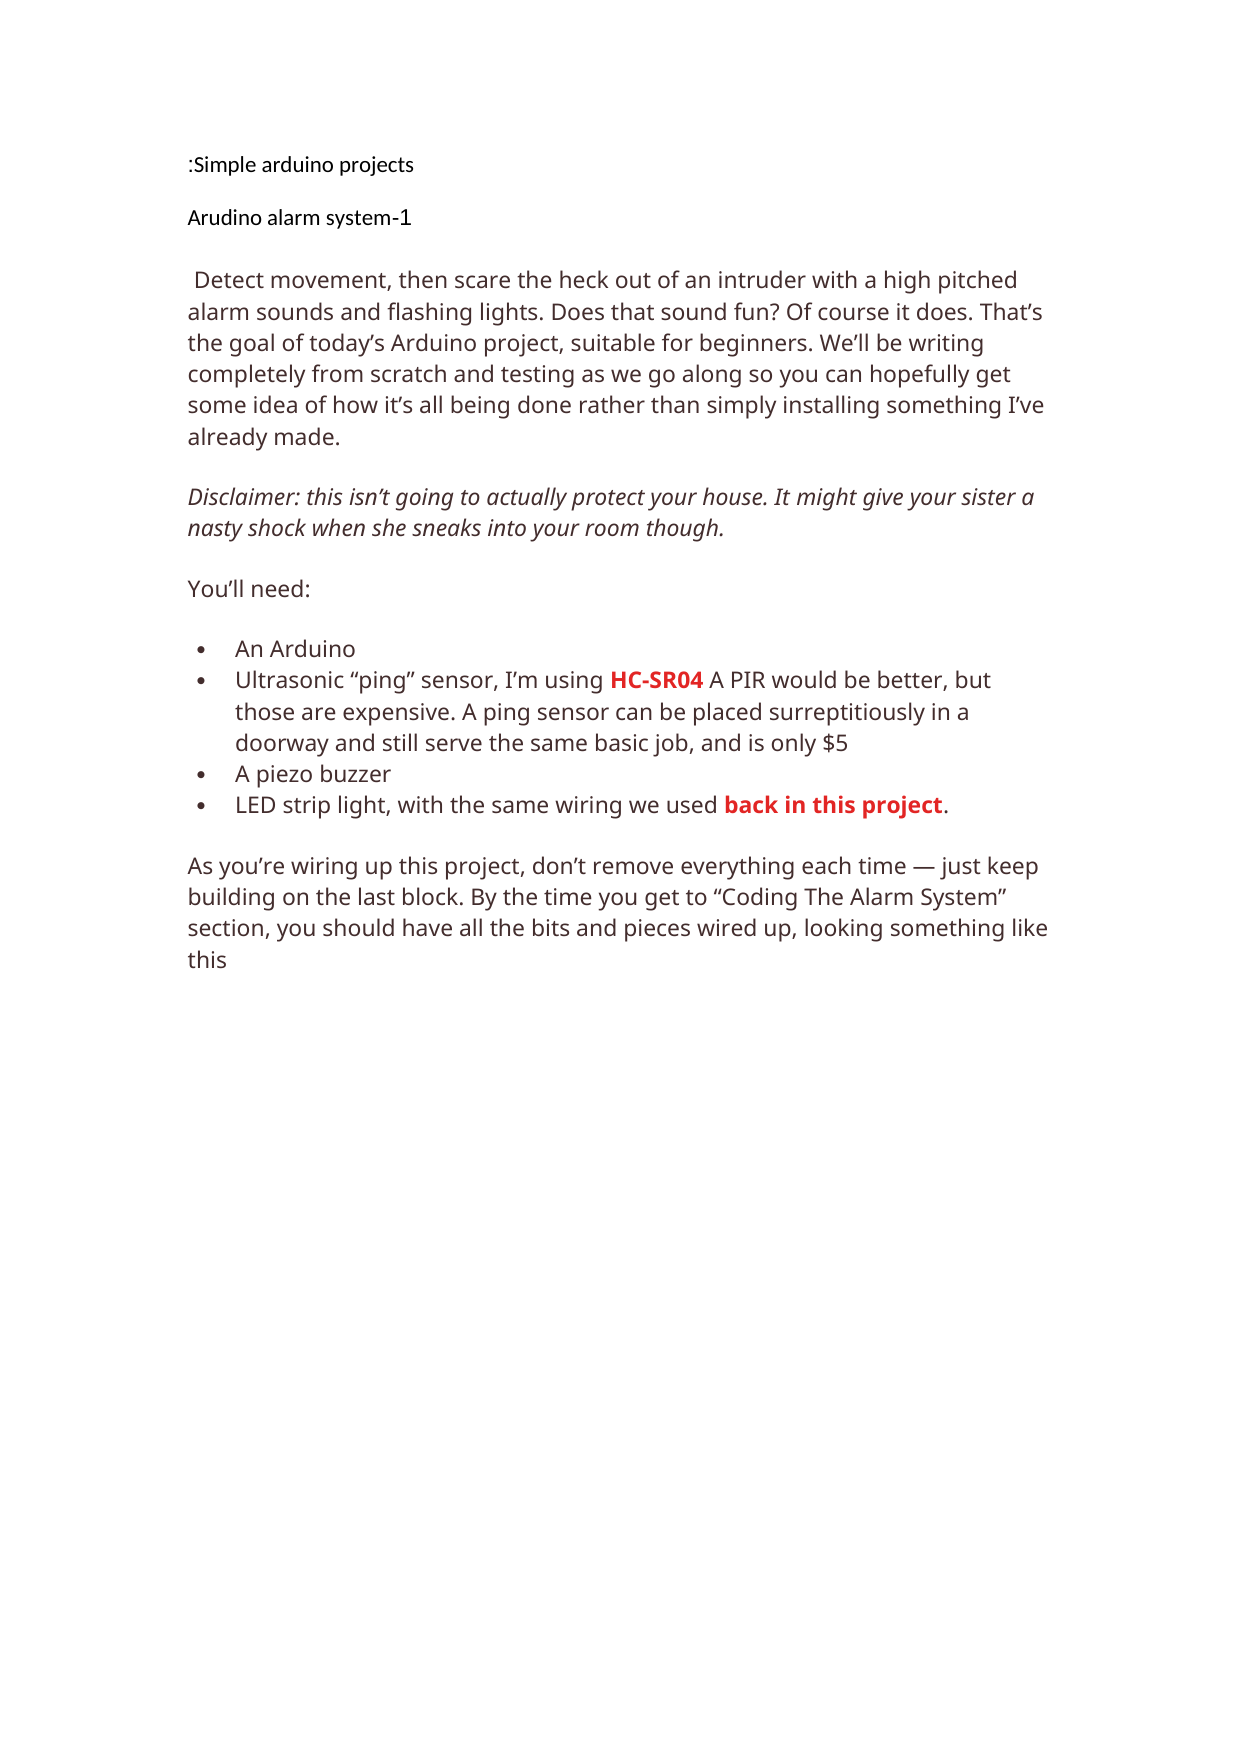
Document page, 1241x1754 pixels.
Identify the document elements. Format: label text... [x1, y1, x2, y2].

text Simple arduino projects: [187, 150, 1053, 178]
text Detect movement, then scare the heck out of an intruder with a high pitched alarm sounds and flashing lights. Does that sound fun? Of course it does. That’s the goal of today’s Arduino project, suitable for beginners. We’ll be writing completely from scratch and testing as we go along so you can hopefully get some idea of how it’s all being done rather than simply installing something I’ve already made. [187, 264, 1053, 452]
text As you’re wiring up this project, don’t remove everything each time — just keep building on the last block. By the time you get to “Coding The Alarm System” section, you should have all the bits and pieces wired up, looking something like this [187, 850, 1053, 975]
list A piezo buzzer [197, 758, 1053, 789]
text 1-Arudino alarm system [187, 203, 1053, 231]
text You’ll need: [187, 573, 1053, 604]
list Ultrasonic “ping” sensor, I’m using HC-SR04 A PIR would be better, but those are expensive. A ping sensor can be placed surreptitiously in a doorway and still serve the same basic job, and is only $5 [197, 664, 1053, 758]
text Disclaimer: this isn’t going to actually protect your house. It might give your sister a nasty shock when she sneaks into your room though. [187, 481, 1053, 543]
list An Arduino [197, 633, 1053, 664]
list LED strip light, with the same wiring we used back in this project. [197, 789, 1053, 821]
